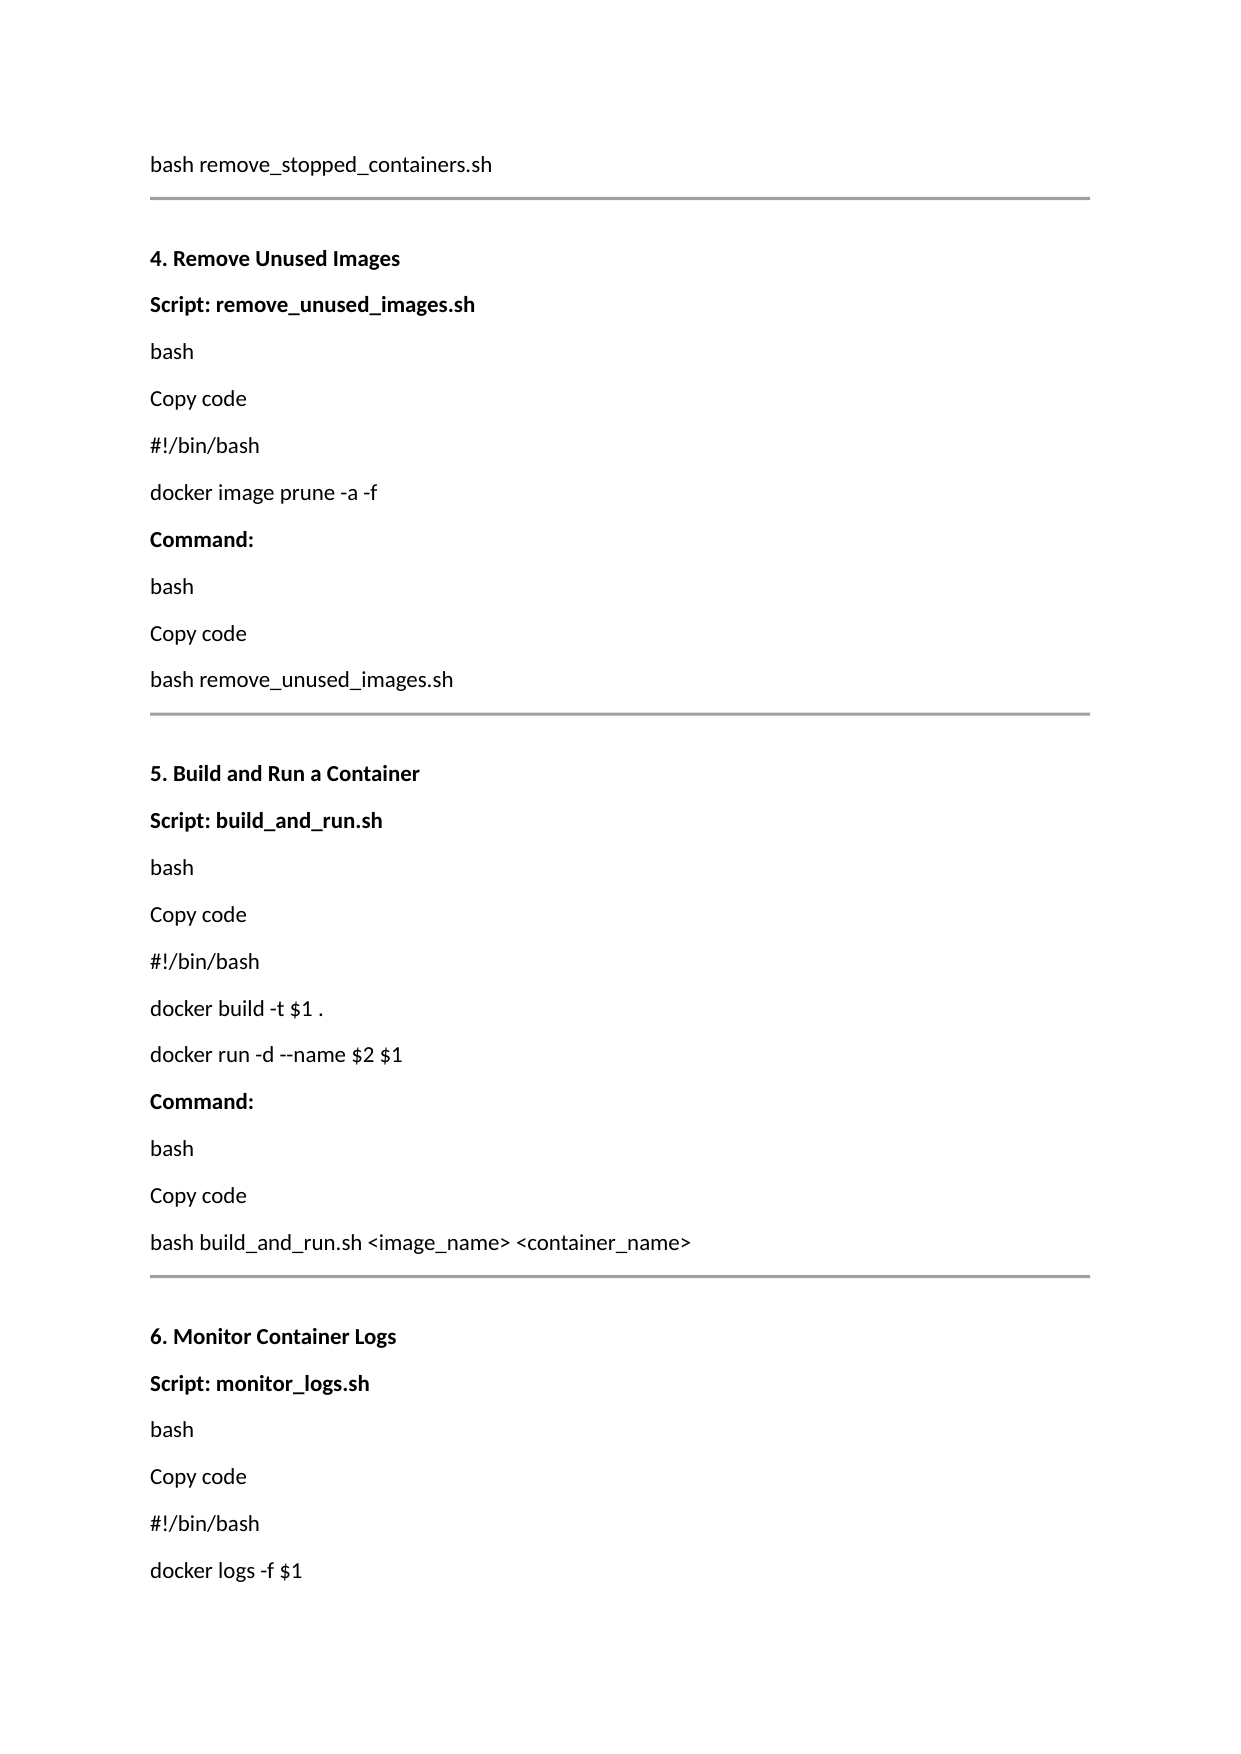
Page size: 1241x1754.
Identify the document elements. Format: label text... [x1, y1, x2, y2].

text bash remove_stopped_containers.sh [150, 150, 1090, 178]
text 6. Monitor Container Logs [150, 1322, 1090, 1350]
text docker build -t $1 . [150, 994, 1090, 1022]
text Copy code [150, 1462, 1090, 1491]
text Copy code [150, 384, 1090, 412]
text bash [150, 1134, 1090, 1162]
text bash [150, 853, 1090, 881]
text bash [150, 1416, 1090, 1444]
text #!/bin/bash [150, 947, 1090, 975]
text Copy code [150, 619, 1090, 647]
text Command: [150, 525, 1090, 553]
text bash [150, 337, 1090, 366]
text bash remove_unused_images.sh [150, 666, 1090, 694]
text bash build_and_run.sh <image_name> <container_name> [150, 1228, 1090, 1256]
text Copy code [150, 900, 1090, 928]
text #!/bin/bash [150, 431, 1090, 459]
text docker logs -f $1 [150, 1556, 1090, 1584]
text Command: [150, 1087, 1090, 1116]
text docker run -d --name $2 $1 [150, 1041, 1090, 1069]
text Script: remove_unused_images.sh [150, 291, 1090, 319]
text 5. Build and Run a Container [150, 759, 1090, 787]
text Copy code [150, 1181, 1090, 1209]
text 4. Remove Unused Images [150, 244, 1090, 272]
text Script: build_and_run.sh [150, 806, 1090, 834]
text docker image prune -a -f [150, 478, 1090, 506]
text #!/bin/bash [150, 1509, 1090, 1537]
text bash [150, 572, 1090, 600]
text Script: monitor_logs.sh [150, 1369, 1090, 1397]
